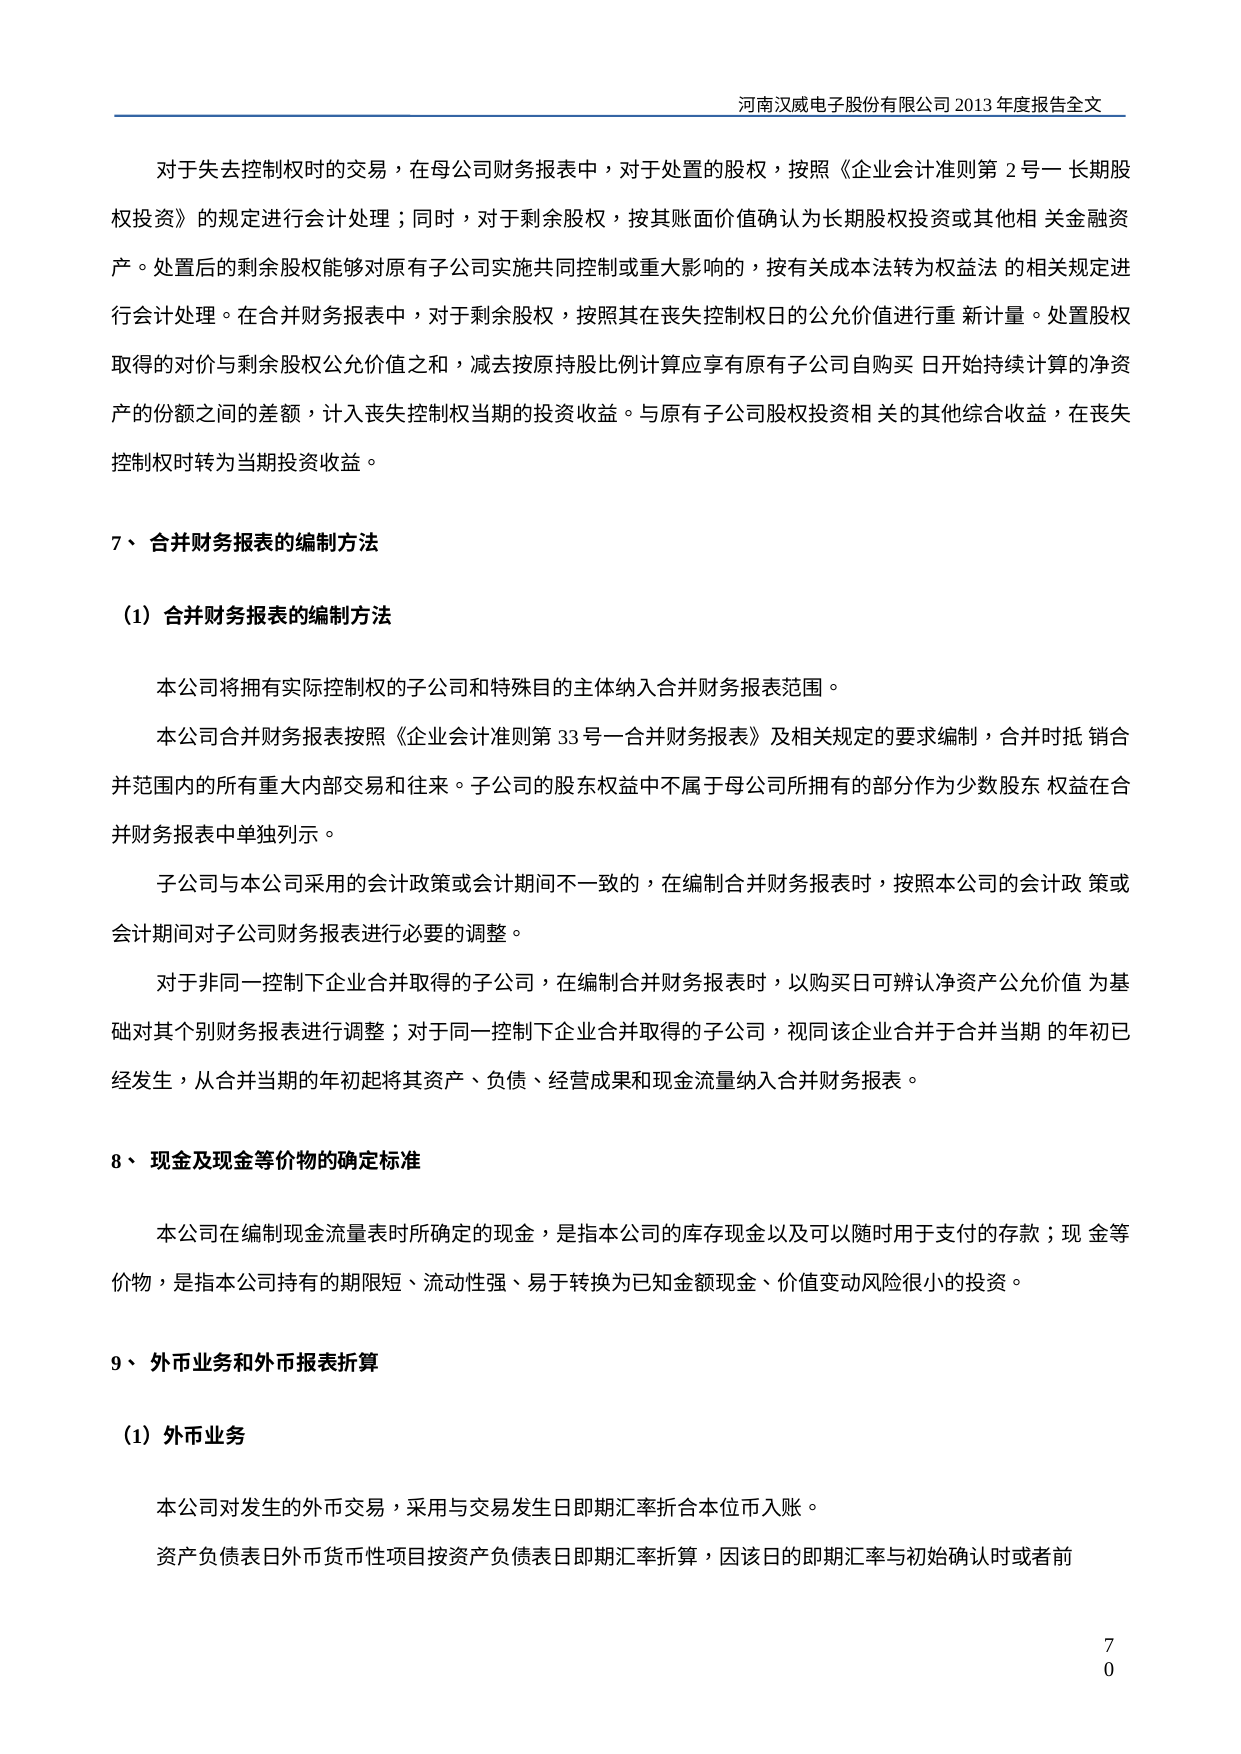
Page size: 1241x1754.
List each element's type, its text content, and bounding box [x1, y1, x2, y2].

text 本公司合并财务报表按照《企业会计准则第33号一合并财务报表》及相关规定的要求编制，合并时抵 销合并范围内的所有重大内部交易和往来。子公司的股东权益中不属于母公司所拥有的部分作为少数股东 权益在合并财务报表中单独列示。 [111, 706, 1131, 853]
text 本公司将拥有实际控制权的子公司和特殊目的主体纳入合并财务报表范围。 [111, 657, 1131, 706]
text 资产负债表日外币货币性项目按资产负债表日即期汇率折算，因该日的即期汇率与初始确认时或者前 [111, 1525, 1131, 1574]
text （1）外币业务 [111, 1405, 1131, 1453]
text 本公司在编制现金流量表时所确定的现金，是指本公司的库存现金以及可以随时用于支付的存款；现 金等价物，是指本公司持有的期限短、流动性强、易于转换为已知金额现金、价值变动风险很小的投资。 [111, 1203, 1131, 1300]
text 7、 合并财务报表的编制方法 [111, 528, 1131, 556]
text 本公司对发生的外币交易，采用与交易发生日即期汇率折合本位币入账。 [111, 1476, 1131, 1525]
text 对于失去控制权时的交易，在母公司财务报表中，对于处置的股权，按照《企业会计准则第2号一 长期股权投资》的规定进行会计处理；同时，对于剩余股权，按其账面价值确认为长期股权投资或其他相 关金融资产。处置后的剩余股权能够对原有子公司实施共同控制或重大影响的，按有关成本法转为权益法 的相关规定进行会计处理。在合并财务报表中，对于剩余股权，按照其在丧失控制权日的公允价值进行重 新计量。处置股权取得的对价与剩余股权公允价值之和，减去按原持股比例计算应享有原有子公司自购买 日开始持续计算的净资产的份额之间的差额，计入丧失控制权当期的投资收益。与原有子公司股权投资相 关的其他综合收益，在丧失控制权时转为当期投资收益。 [111, 138, 1131, 480]
text 子公司与本公司采用的会计政策或会计期间不一致的，在编制合并财务报表时，按照本公司的会计政 策或会计期间对子公司财务报表进行必要的调整。 [111, 853, 1131, 951]
text 9、 外币业务和外币报表折算 [111, 1348, 1131, 1376]
text （1）合并财务报表的编制方法 [111, 585, 1131, 634]
text 对于非同一控制下企业合并取得的子公司，在编制合并财务报表时，以购买日可辨认净资产公允价值 为基础对其个别财务报表进行调整；对于同一控制下企业合并取得的子公司，视同该企业合并于合并当期 的年初已经发生，从合并当期的年初起将其资产、负债、经营成果和现金流量纳入合并财务报表。 [111, 951, 1131, 1098]
text 8、 现金及现金等价物的确定标准 [111, 1146, 1131, 1174]
